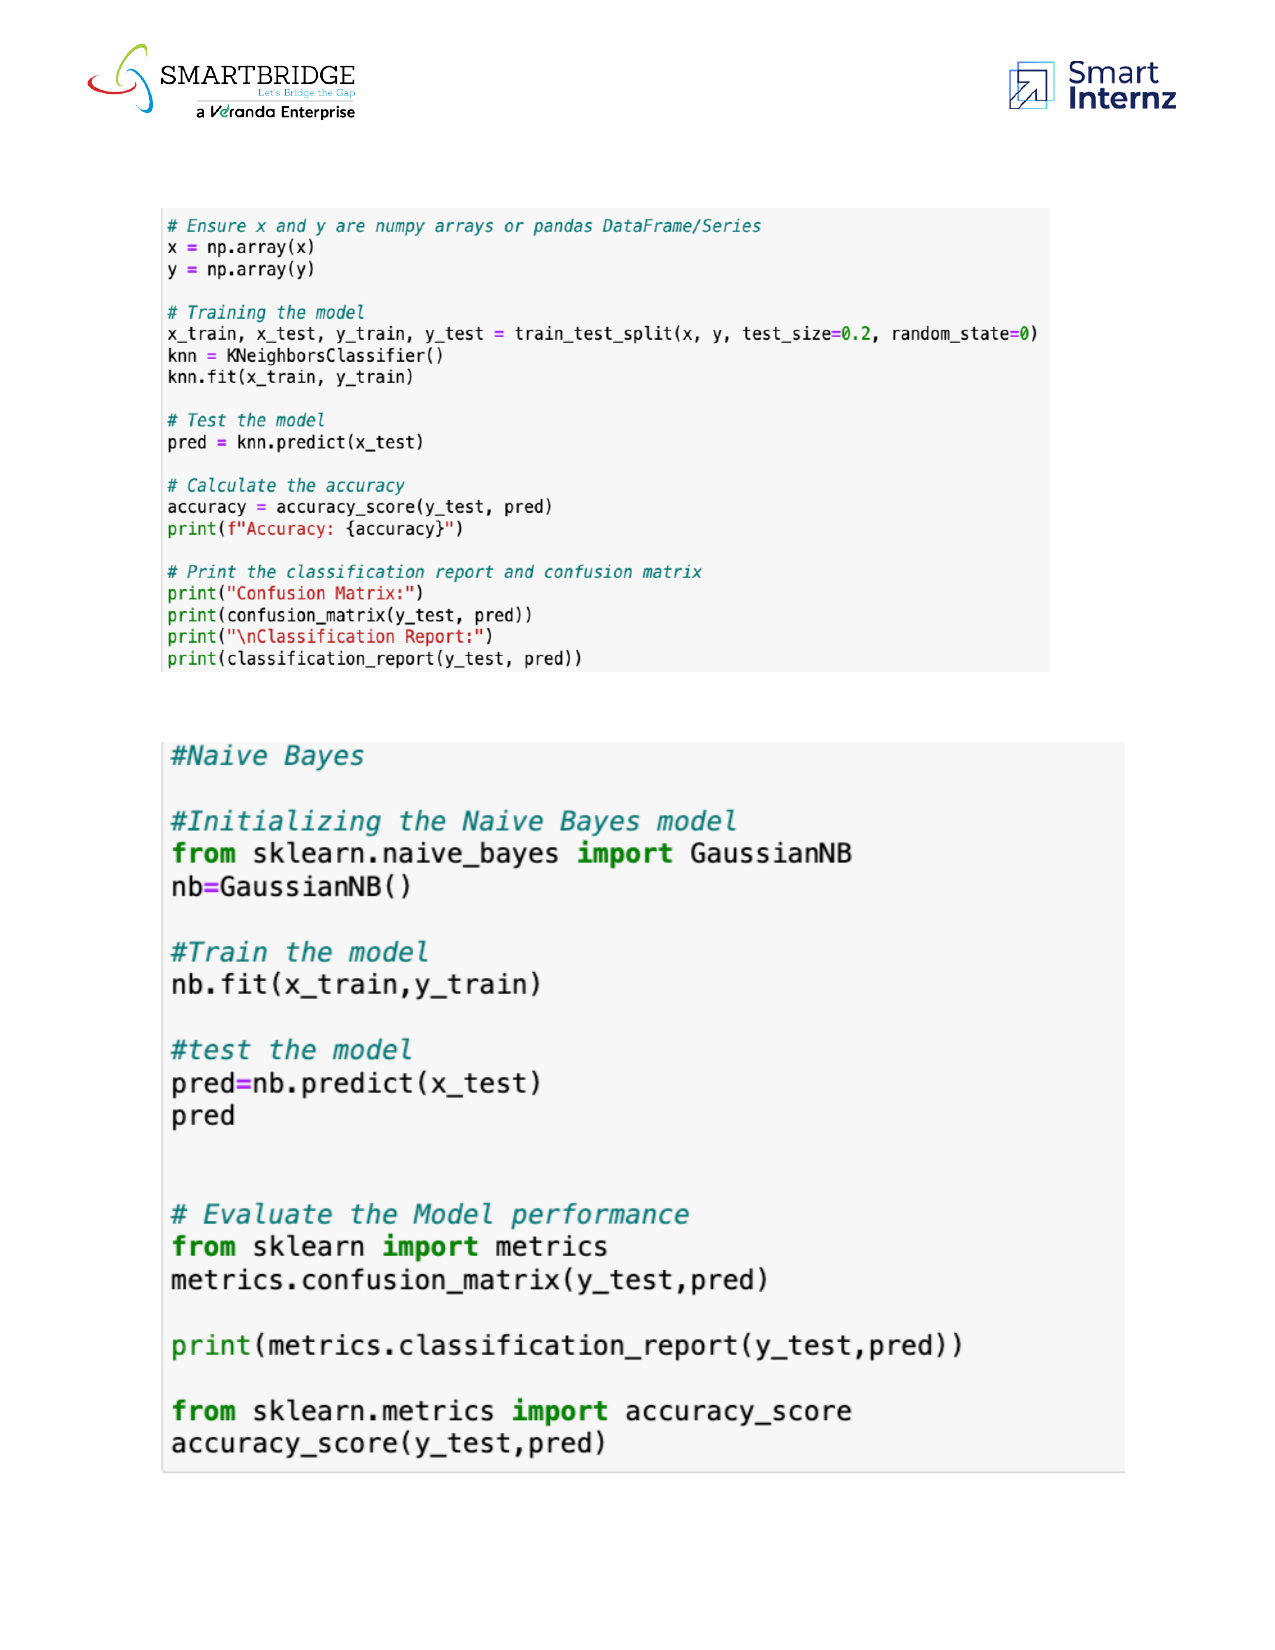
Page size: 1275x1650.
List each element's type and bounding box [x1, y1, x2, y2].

picture [150, 208, 1051, 672]
picture [1004, 61, 1181, 109]
picture [73, 20, 370, 142]
picture [150, 742, 1125, 1477]
